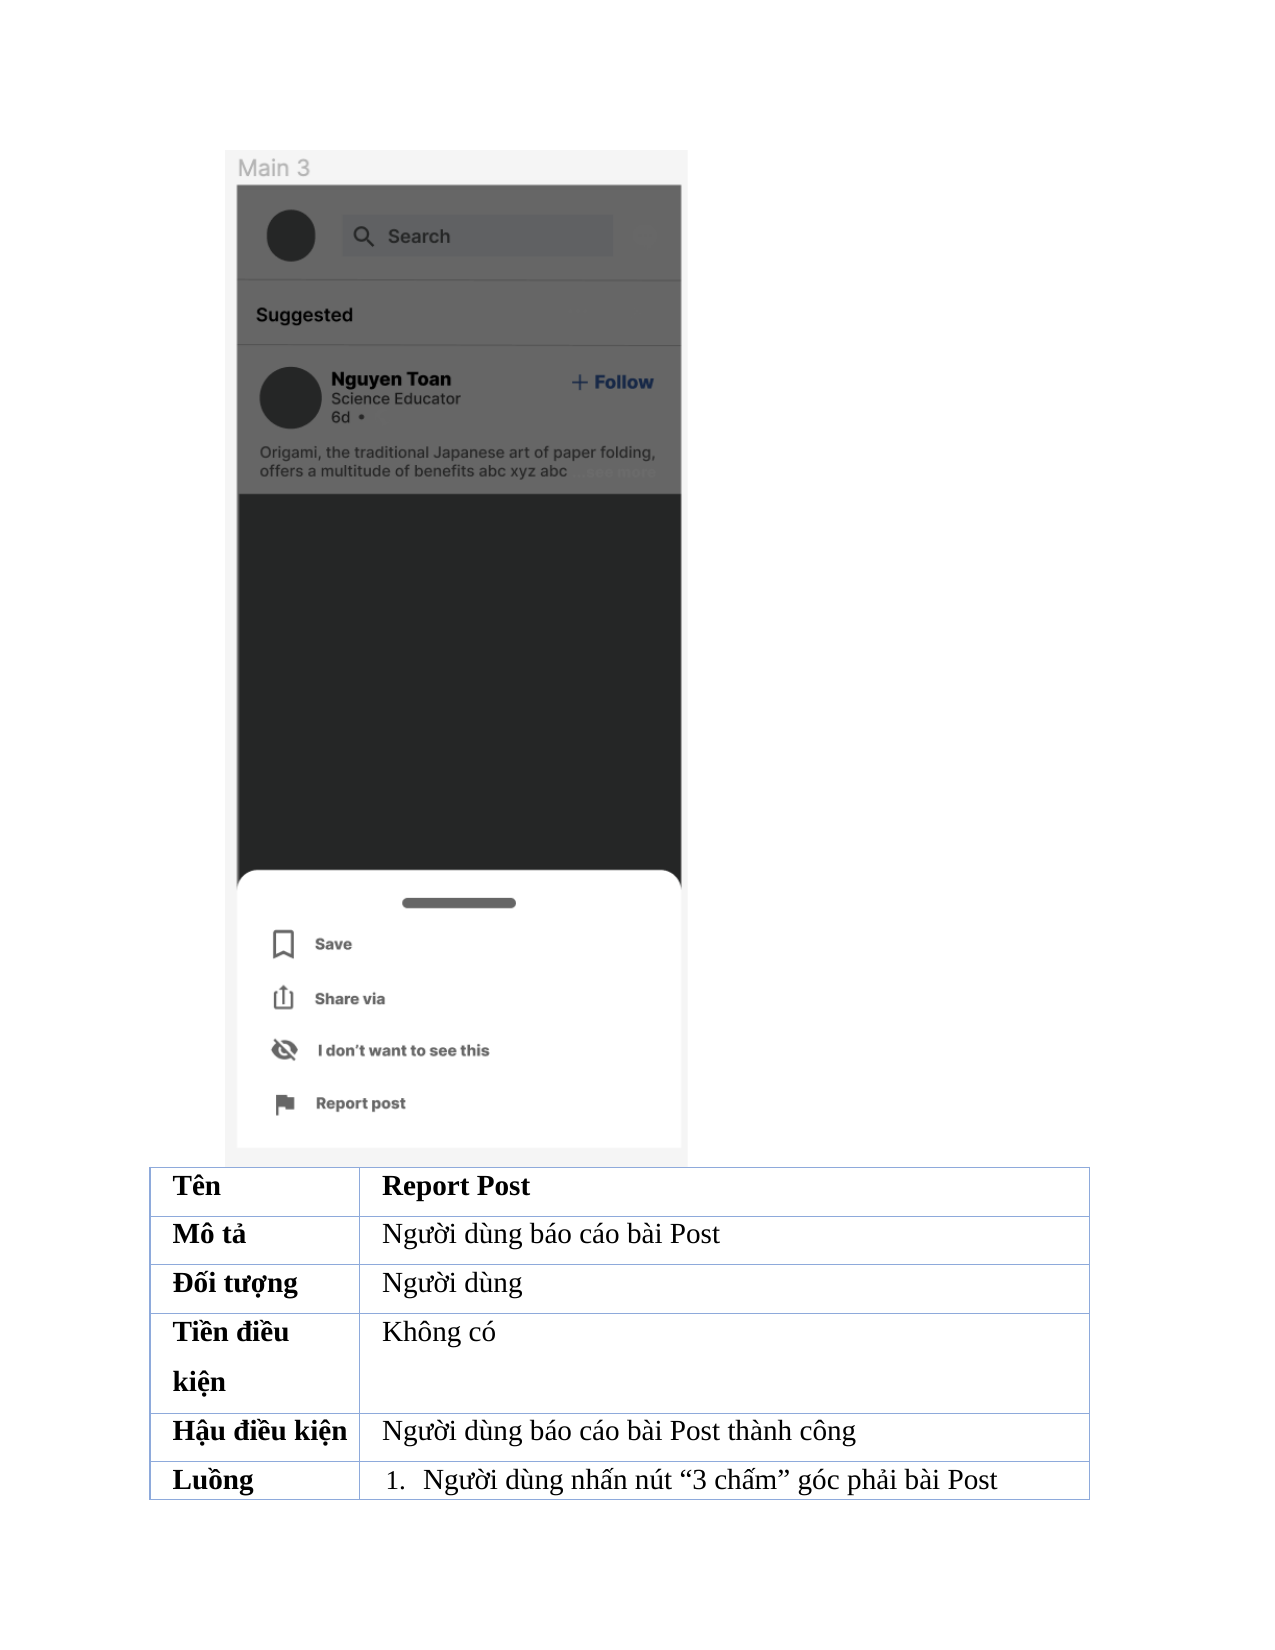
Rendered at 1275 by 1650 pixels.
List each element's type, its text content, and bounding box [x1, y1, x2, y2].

table_cell Tiền điều kiện [151, 1314, 359, 1412]
picture [225, 150, 688, 1167]
table_cell Luồng Chính [151, 1462, 359, 1499]
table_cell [360, 1462, 1089, 1499]
table_cell Người dùng báo cáo bài Post thành công [360, 1414, 1089, 1461]
table_cell Mô tả [151, 1217, 359, 1264]
table_cell Hậu điều kiện [151, 1414, 359, 1461]
table_cell Không có [360, 1314, 1089, 1412]
table_header Tên [151, 1168, 359, 1216]
table_cell Người dùng báo cáo bài Post [360, 1217, 1089, 1264]
table_cell Đối tượng [151, 1265, 359, 1313]
table_header Report Post [360, 1168, 1089, 1216]
table_cell Người dùng [360, 1265, 1089, 1313]
